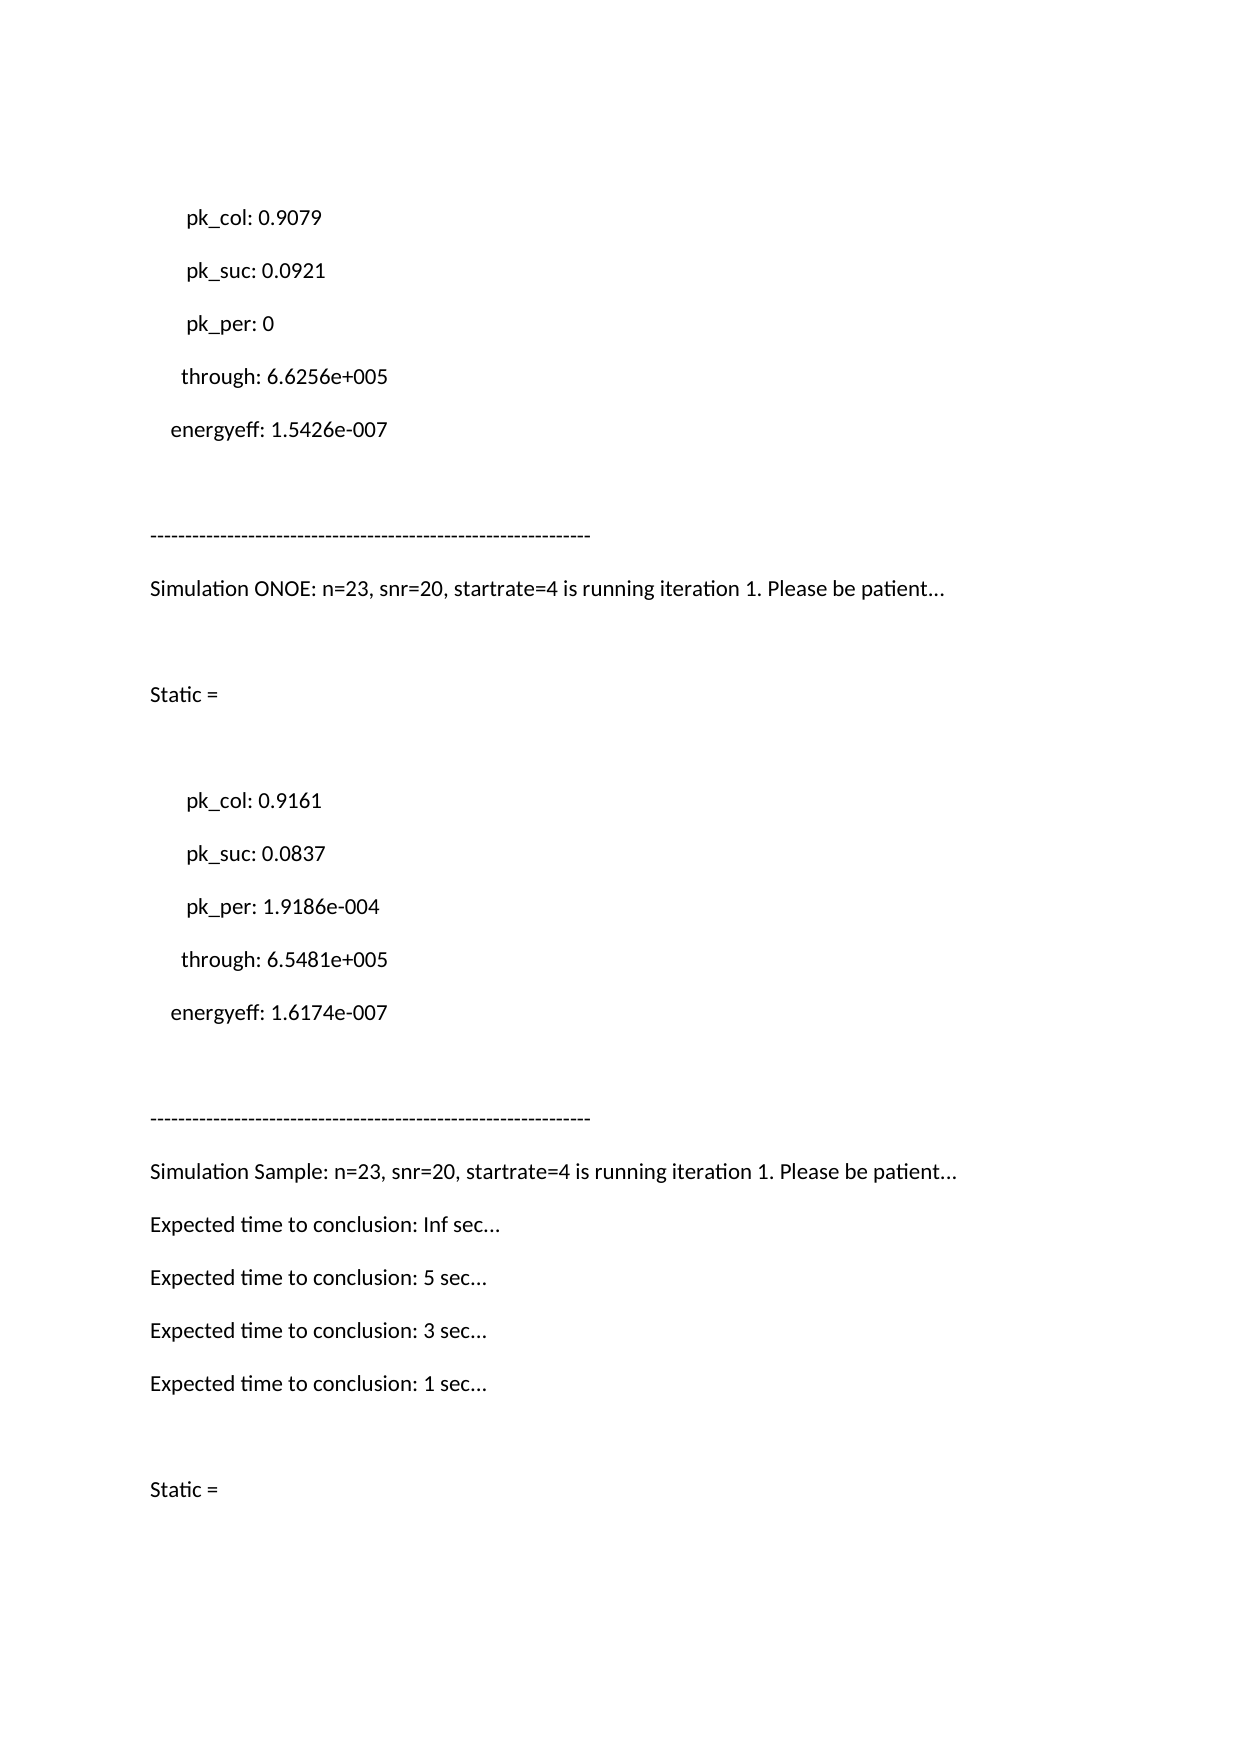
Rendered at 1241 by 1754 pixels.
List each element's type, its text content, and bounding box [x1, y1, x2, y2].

text pk_suc: 0.0837 [150, 839, 1090, 867]
text through: 6.6256e+005 [150, 362, 1090, 390]
text Expected time to conclusion: 3 sec... [150, 1316, 1090, 1344]
text energyeff: 1.5426e-007 [150, 415, 1090, 443]
text pk_col: 0.9079 [150, 203, 1090, 231]
text Static = [150, 680, 1090, 708]
text pk_suc: 0.0921 [150, 256, 1090, 284]
text through: 6.5481e+005 [150, 945, 1090, 973]
text pk_per: 0 [150, 309, 1090, 337]
text Expected time to conclusion: 1 sec... [150, 1369, 1090, 1397]
text Expected time to conclusion: Inf sec... [150, 1210, 1090, 1238]
text energyeff: 1.6174e-007 [150, 998, 1090, 1026]
text --------------------------------------------------------------- [150, 1104, 1090, 1132]
text Static = [150, 1476, 1090, 1503]
text Expected time to conclusion: 5 sec... [150, 1263, 1090, 1291]
text pk_col: 0.9161 [150, 786, 1090, 814]
text Simulation Sample: n=23, snr=20, startrate=4 is running iteration 1. Please be patient... [150, 1157, 1090, 1185]
text pk_per: 1.9186e-004 [150, 892, 1090, 920]
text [150, 521, 1090, 549]
text Simulation ONOE: n=23, snr=20, startrate=4 is running iteration 1. Please be patient... [150, 574, 1090, 602]
